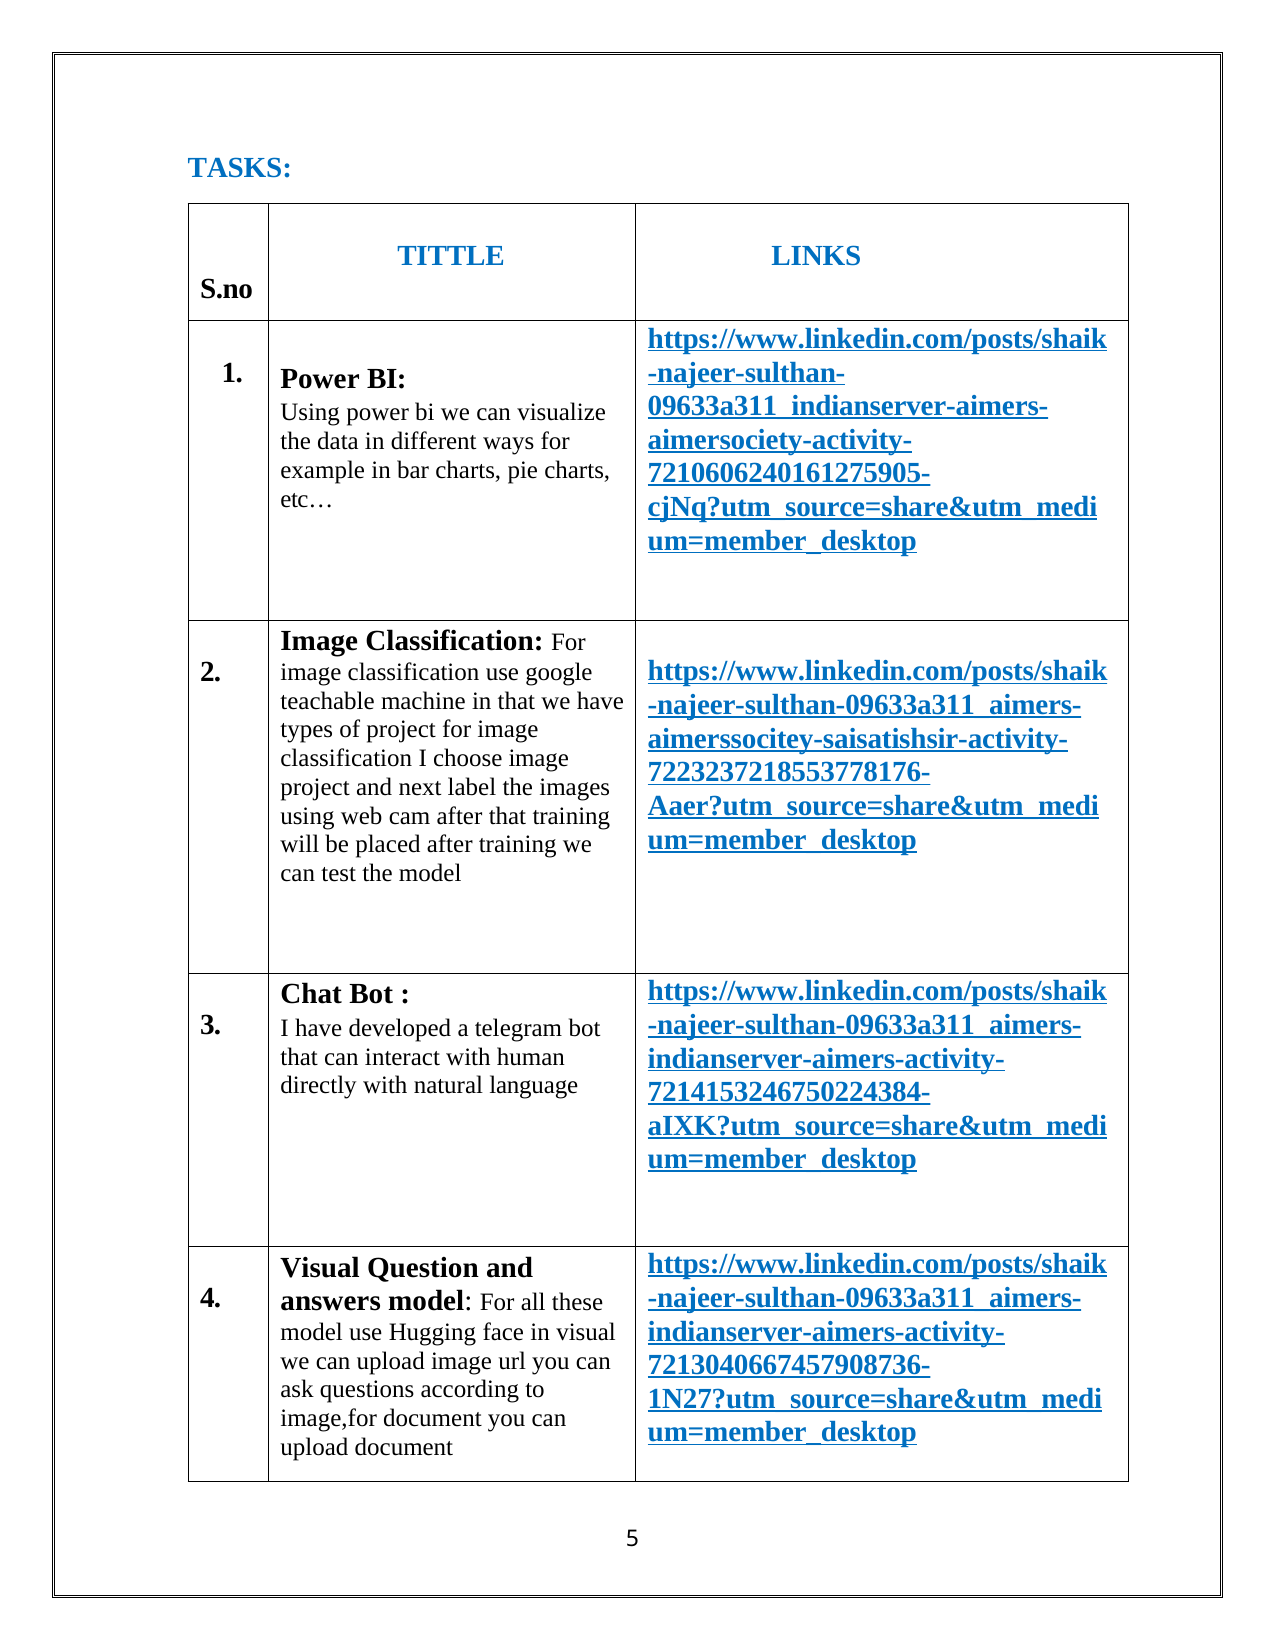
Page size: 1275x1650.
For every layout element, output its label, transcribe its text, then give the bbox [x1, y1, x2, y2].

table_cell https://www.linkedin.com/posts/shaik -najeer-sulthan-09633a311_aimers- indianserver-aimers-activity- 7214153246750224384- aIXK?utm_source=share&utm_medi um=member_desktop [636, 974, 1128, 1246]
table_cell https://www.linkedin.com/posts/shaik -najeer-sulthan-09633a311_aimers- indianserver-aimers-activity- 7213040667457908736- 1N27?utm_source=share&utm_medi um=member_desktop [636, 1247, 1128, 1481]
table_cell 1. [189, 321, 268, 619]
table_header LINKS [636, 204, 1128, 320]
table_cell 4. [189, 1247, 268, 1481]
table_cell Visual Question and answers model: For all these model use Hugging face in visual we can upload image url you can ask questions according to image,for document you can upload document [269, 1247, 635, 1481]
table_cell https://www.linkedin.com/posts/shaik -najeer-sulthan- 09633a311_indianserver-aimers- aimersociety-activity- 7210606240161275905- cjNq?utm_source=share&utm_medi um=member_desktop [636, 321, 1128, 619]
table_header TITTLE [269, 204, 635, 320]
text TASKS: [187, 150, 1185, 183]
table_cell Chat Bot : I have developed a telegram bot that can interact with human directly with natural language [269, 974, 635, 1246]
table_cell Power BI: Using power bi we can visualize the data in different ways for example in bar charts, pie charts, etc… [269, 321, 635, 619]
table_cell https://www.linkedin.com/posts/shaik -najeer-sulthan-09633a311_aimers- aimerssocitey-saisatishsir-activity- 7223237218553778176- Aaer?utm_source=share&utm_medi um=member_desktop [636, 621, 1128, 972]
table_cell Image Classification: For image classification use google teachable machine in that we have types of project for image classification I choose image project and next label the images using web cam after that training will be placed after training we can test the model [269, 621, 635, 972]
table_cell 2. [189, 621, 268, 972]
table_cell 3. [189, 974, 268, 1246]
table_header S.no [189, 204, 268, 320]
